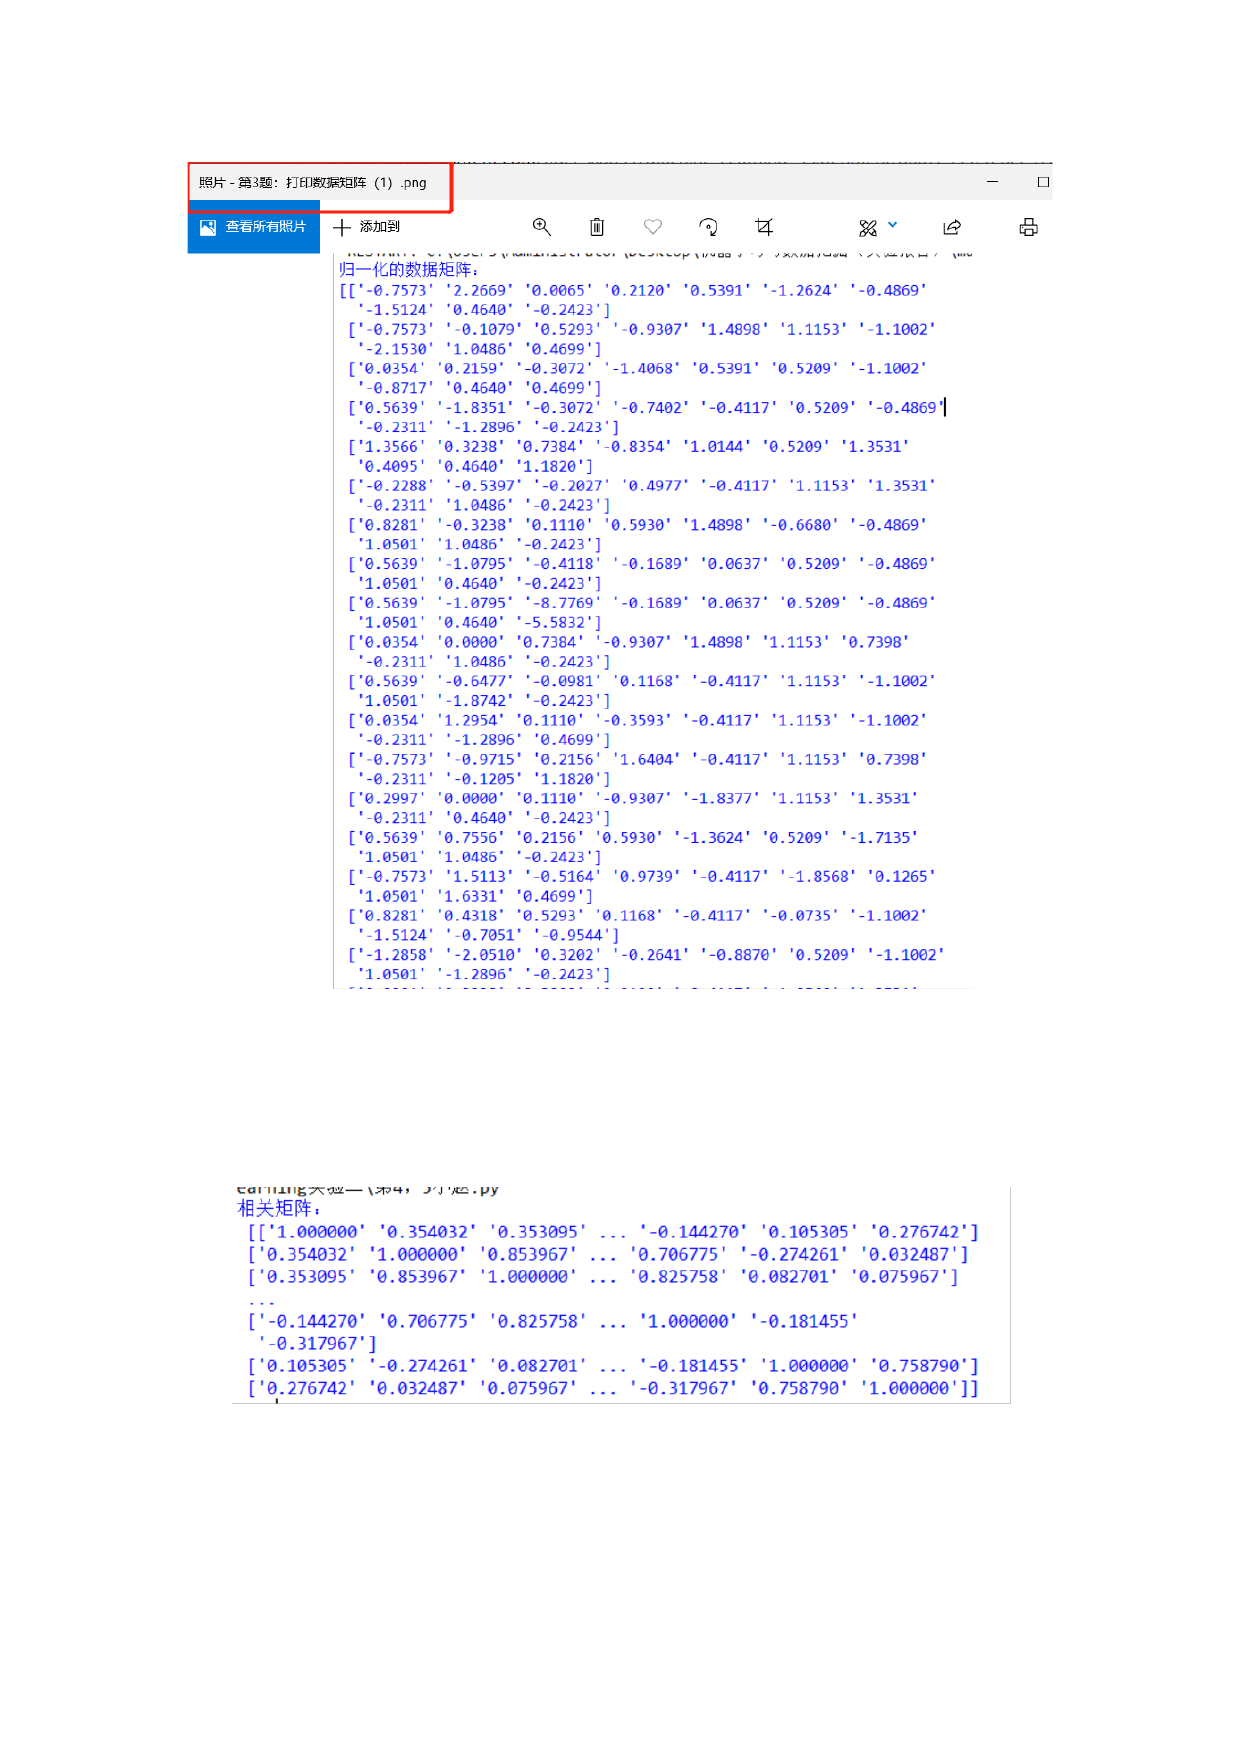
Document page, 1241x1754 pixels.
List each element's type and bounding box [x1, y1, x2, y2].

picture [187, 1104, 1053, 1461]
picture [187, 162, 1053, 1004]
